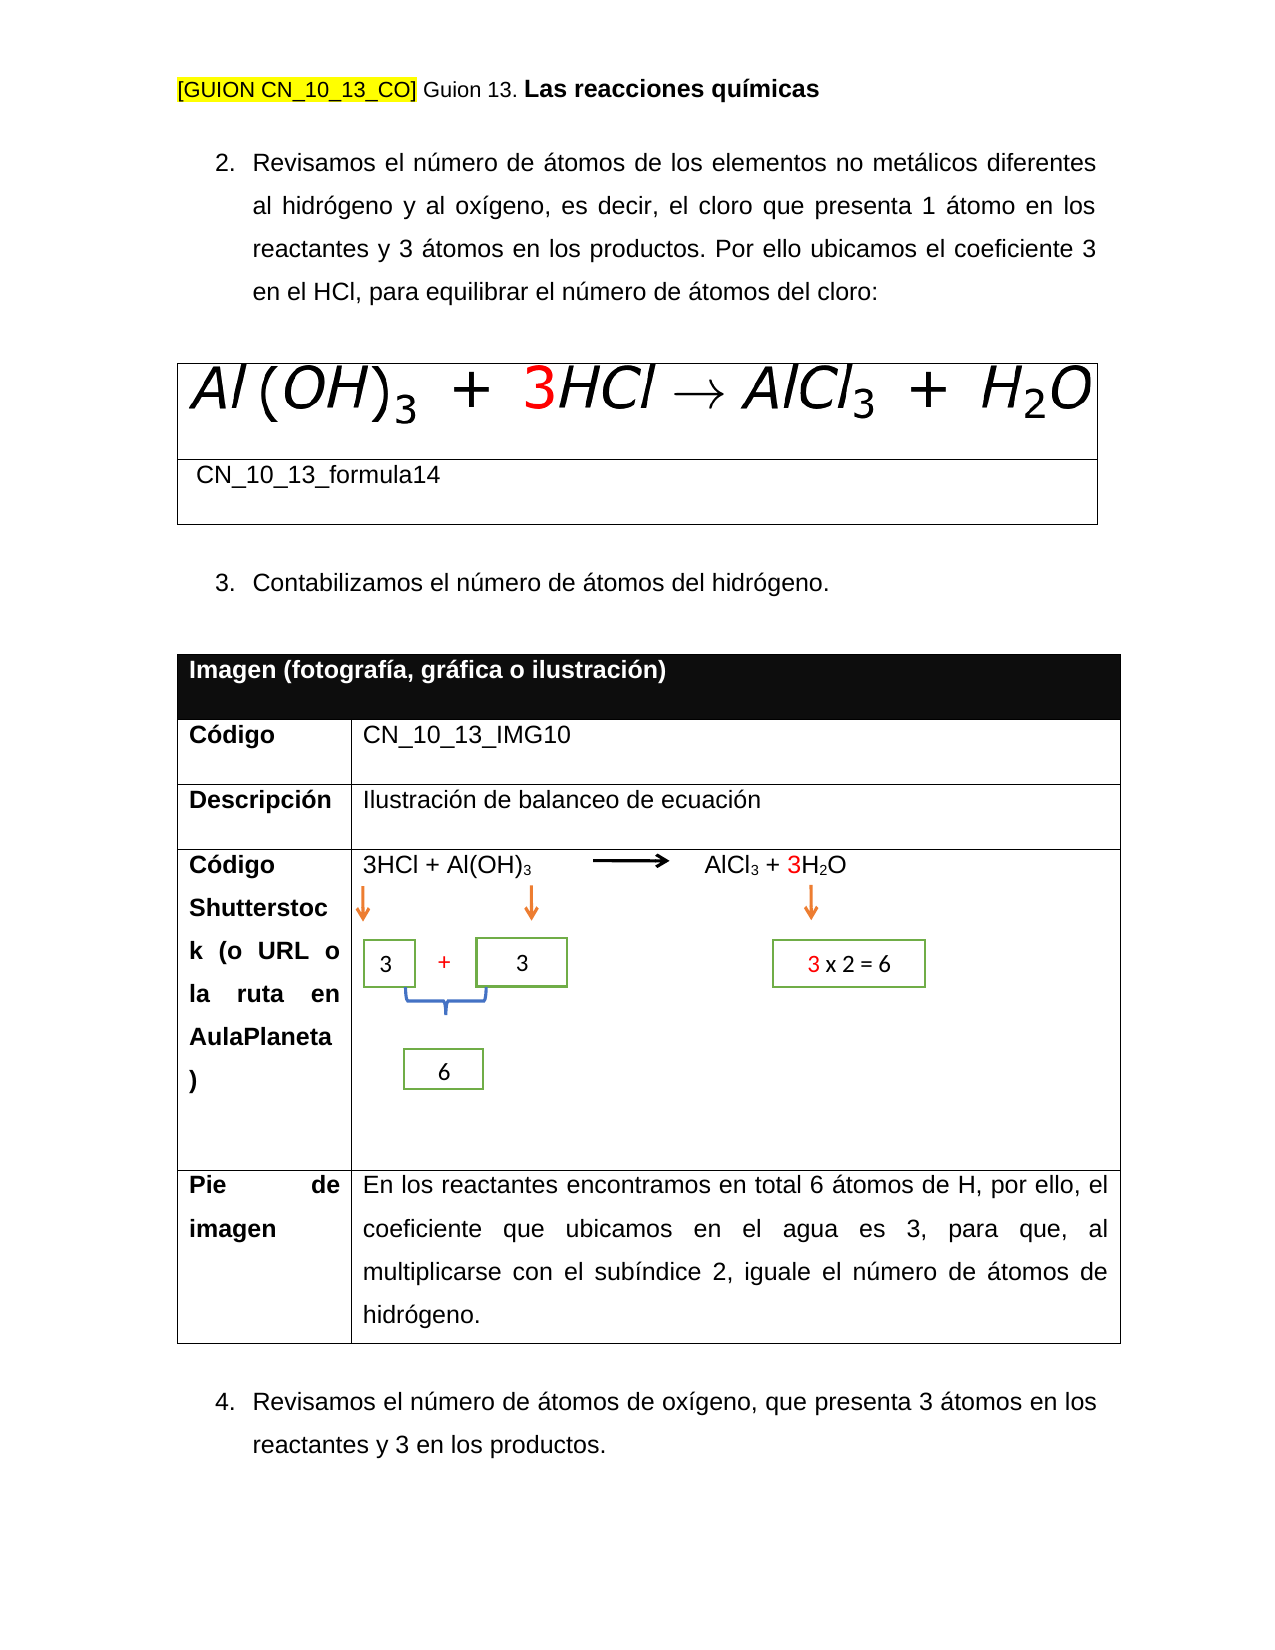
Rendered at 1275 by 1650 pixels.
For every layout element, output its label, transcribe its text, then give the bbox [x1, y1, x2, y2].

table_cell 3HCl + Al(OH)3 AlCl3 + 3H2O [352, 850, 1120, 1169]
table_cell CN_10_13_IMG10 [352, 720, 1120, 784]
table_header Imagen (fotografía, gráfica o ilustración) [178, 655, 1120, 719]
table_cell Descripción [178, 785, 351, 849]
list Revisamos el número de átomos de oxígeno, que presenta 3 átomos en los reactantes y 3 en los productos. [215, 1387, 1098, 1459]
table_header [178, 364, 1097, 459]
table_cell Código [178, 720, 351, 784]
table_cell Pie de imagen [178, 1171, 351, 1343]
table_cell Ilustración de balanceo de ecuación [352, 785, 1120, 849]
list Revisamos el número de átomos de los elementos no metálicos diferentes al hidrógeno y al oxígeno, es decir, el cloro que presenta 1 átomo en los reactantes y 3 átomos en los productos. Por ello ubicamos el coeficiente 3 en el HCl, para equilibrar el número de átomos del cloro: [215, 148, 1098, 306]
picture [188, 364, 1091, 424]
list Contabilizamos el número de átomos del hidrógeno. [215, 568, 1098, 597]
table_cell Código Shutterstock (o URL o la ruta en AulaPlaneta) [178, 850, 351, 1169]
table_cell CN_10_13_formula14 [178, 460, 1097, 524]
